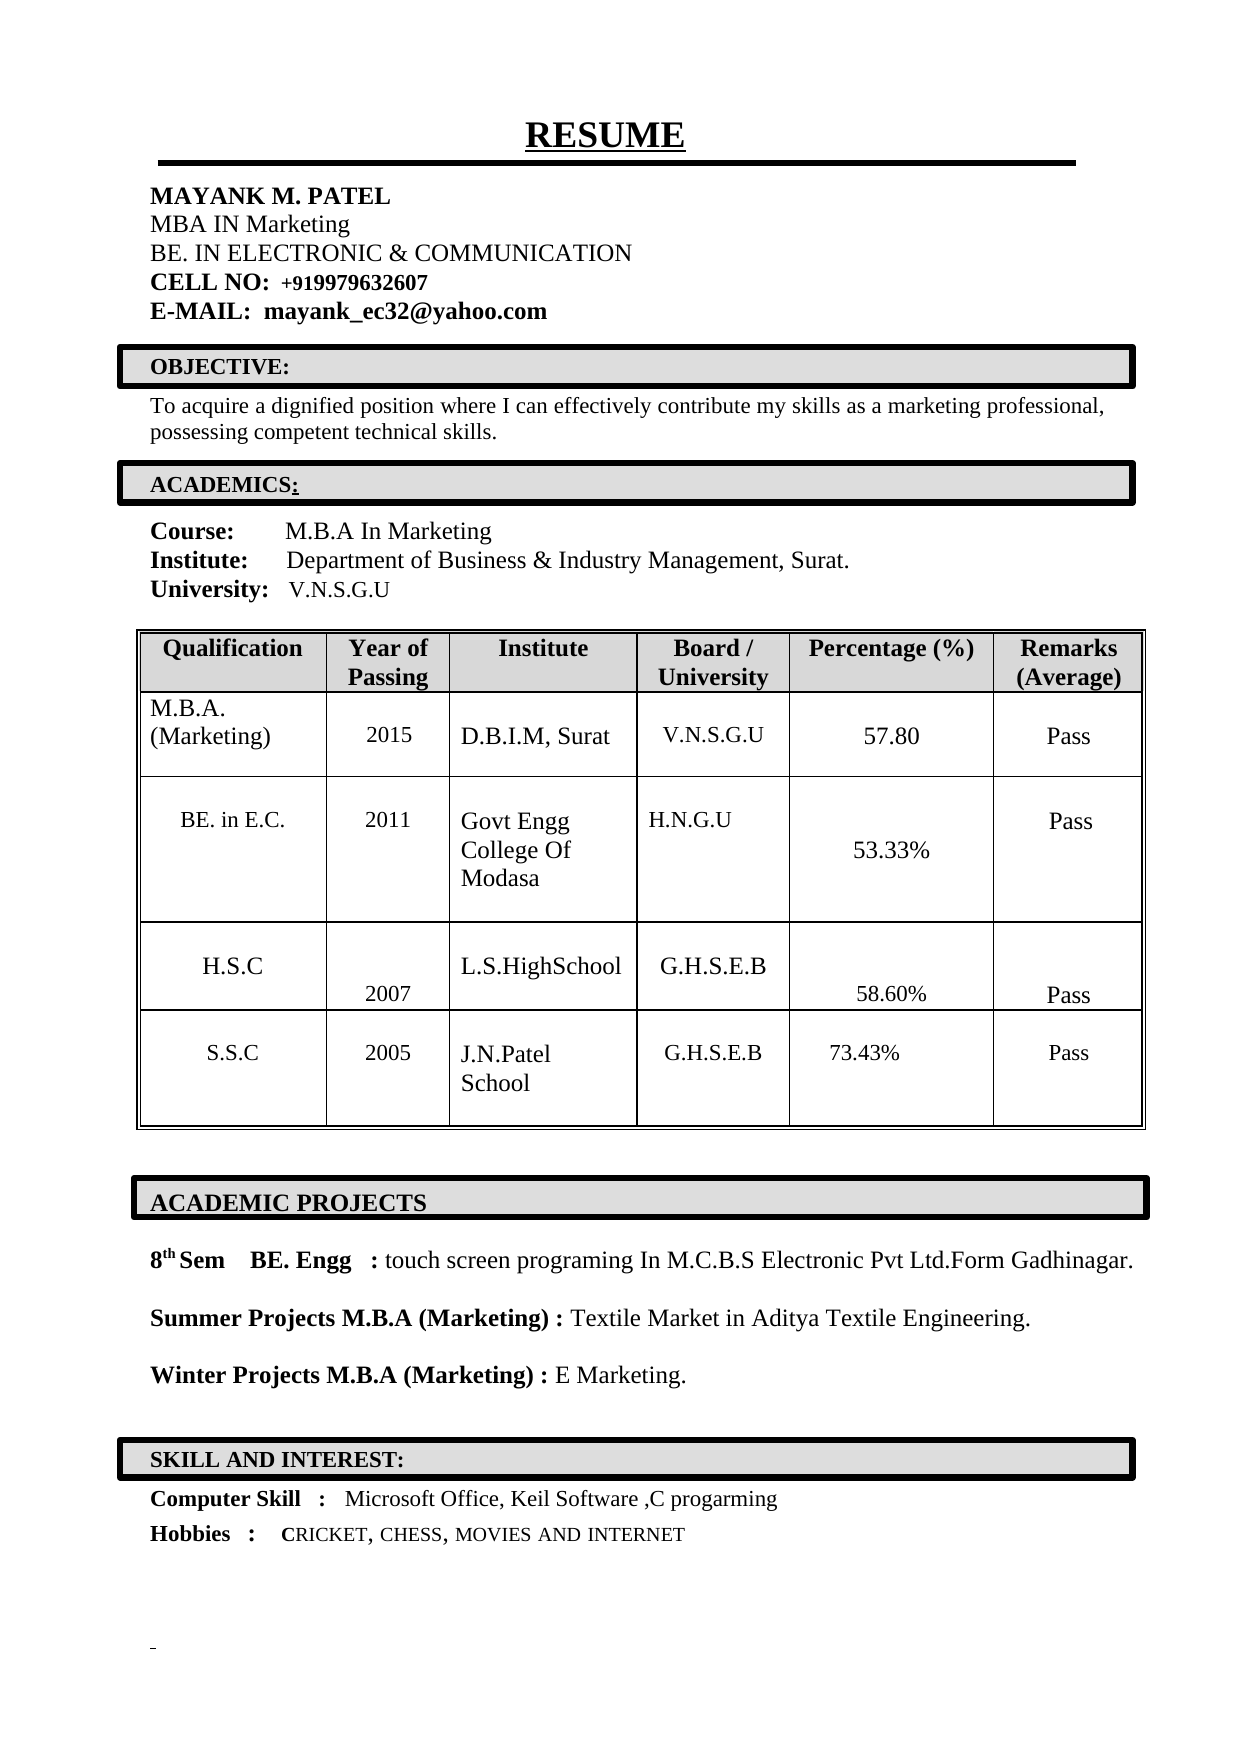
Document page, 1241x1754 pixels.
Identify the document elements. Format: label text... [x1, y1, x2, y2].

text Course: M.B.A In Marketing [150, 516, 1106, 545]
table_cell Pass [994, 1011, 1141, 1125]
text University: V.N.S.G.U [150, 574, 1106, 602]
table_cell S.S.C [141, 1011, 326, 1125]
table_cell BE. in E.C. [141, 777, 326, 921]
table_cell H.S.C [141, 923, 326, 1009]
text Summer Projects M.B.A (Marketing) : Textile Market in Aditya Textile Engineering. [150, 1303, 1143, 1331]
table_cell 2005 [327, 1011, 449, 1125]
subtitle OBJECTIVE: [150, 353, 1106, 380]
table_cell V.N.S.G.U [638, 693, 789, 776]
subtitle RESUME [150, 112, 843, 156]
table_header Board / University [638, 634, 789, 691]
table_cell 58.60% [790, 923, 993, 1009]
table_cell Pass [994, 777, 1141, 921]
table_cell G.H.S.E.B [638, 1011, 789, 1125]
table_cell 53.33% [790, 777, 993, 921]
text E-MAIL: mayank_ec32@yahoo.com [150, 296, 1125, 324]
table_cell Pass [994, 923, 1141, 1009]
text Hobbies : cricket, chess, movies and internet [150, 1518, 1106, 1547]
text Institute: Department of Business & Industry Management, Surat. [150, 545, 1106, 574]
table_cell 57.80 [790, 693, 993, 776]
text Winter Projects M.B.A (Marketing) : E Marketing. [150, 1360, 1143, 1389]
table_cell Pass [994, 693, 1141, 776]
subtitle SKILL AND INTEREST: [150, 1446, 1106, 1473]
table_cell H.N.G.U [638, 777, 789, 921]
table_header Remarks (Average) [994, 634, 1141, 691]
table_cell L.S.HighSchool [450, 923, 636, 1009]
table_cell G.H.S.E.B [638, 923, 789, 1009]
table_cell 2007 [327, 923, 449, 1009]
text ACADEMIC PROJECTS [150, 1188, 1106, 1216]
text To acquire a dignified position where I can effectively contribute my skills as a marketing professional, possessing competent technical skills. [150, 392, 1106, 444]
text CELL NO: +919979632607 [150, 267, 1125, 296]
table_cell J.N.Patel School [450, 1011, 636, 1125]
text 8th Sem BE. Engg : touch screen programing In M.C.B.S Electronic Pvt Ltd.Form Gadhinagar. [150, 1245, 1143, 1274]
table_header Qualification [141, 634, 326, 691]
text BE. IN ELECTRONIC & COMMUNICATION [150, 238, 787, 267]
subtitle ACADEMICS: [150, 471, 1106, 497]
table_cell 73.43% [790, 1011, 993, 1125]
table_header Institute [450, 634, 636, 691]
table_cell D.B.I.M, Surat [450, 693, 636, 776]
subtitle MBA IN Marketing [150, 209, 1106, 238]
table_cell 2011 [327, 777, 449, 921]
text Computer Skill : Microsoft Office, Keil Software ,C progarming [150, 1485, 1106, 1511]
table_cell 2015 [327, 693, 449, 776]
table_cell M.B.A. (Marketing) [141, 693, 326, 776]
table_header Percentage (%) [790, 634, 993, 691]
subtitle MAYANK M. PATEL [150, 181, 1106, 209]
table_cell Govt Engg College Of Modasa [450, 777, 636, 921]
table_header Year of Passing [327, 634, 449, 691]
